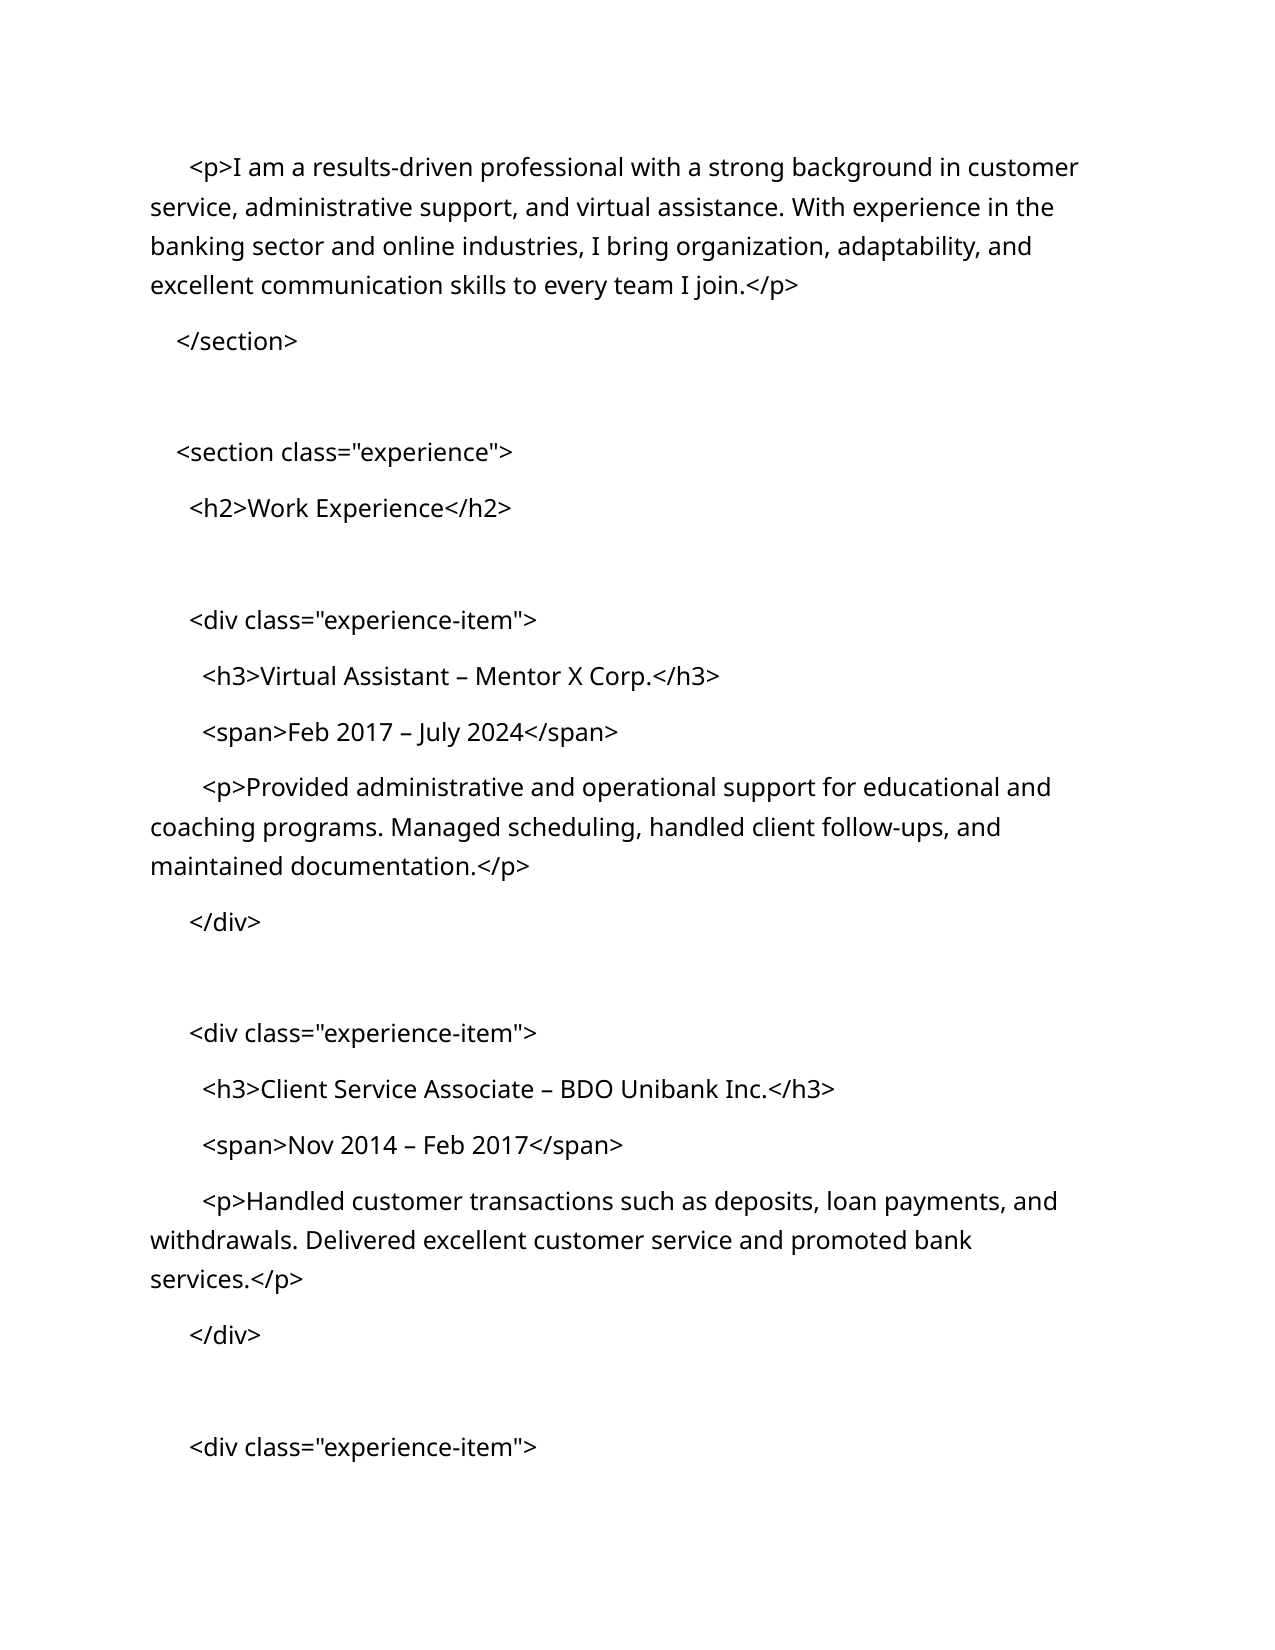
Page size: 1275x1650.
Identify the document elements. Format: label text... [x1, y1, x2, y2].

text <span>Nov 2014 – Feb 2017</span> [150, 1127, 1125, 1162]
text <div class="experience-item"> [150, 1016, 1125, 1050]
text <div class="experience-item"> [150, 602, 1125, 637]
text </div> [150, 904, 1125, 938]
text <p>Handled customer transactions such as deposits, loan payments, and withdrawals. Delivered excellent customer service and promoted bank services.</p> [150, 1183, 1125, 1296]
text <h3>Client Service Associate – BDO Unibank Inc.</h3> [150, 1072, 1125, 1106]
text <span>Feb 2017 – July 2024</span> [150, 714, 1125, 748]
text <h2>Work Experience</h2> [150, 491, 1125, 525]
text <section class="experience"> [150, 435, 1125, 469]
text </section> [150, 323, 1125, 357]
text </div> [150, 1317, 1125, 1352]
text <div class="experience-item"> [150, 1429, 1125, 1463]
text <p>I am a results-driven professional with a strong background in customer service, administrative support, and virtual assistance. With experience in the banking sector and online industries, I bring organization, adaptability, and excellent communication skills to every team I join.</p> [150, 150, 1125, 302]
text <p>Provided administrative and operational support for educational and coaching programs. Managed scheduling, handled client follow-ups, and maintained documentation.</p> [150, 770, 1125, 882]
text <h3>Virtual Assistant – Mentor X Corp.</h3> [150, 658, 1125, 692]
